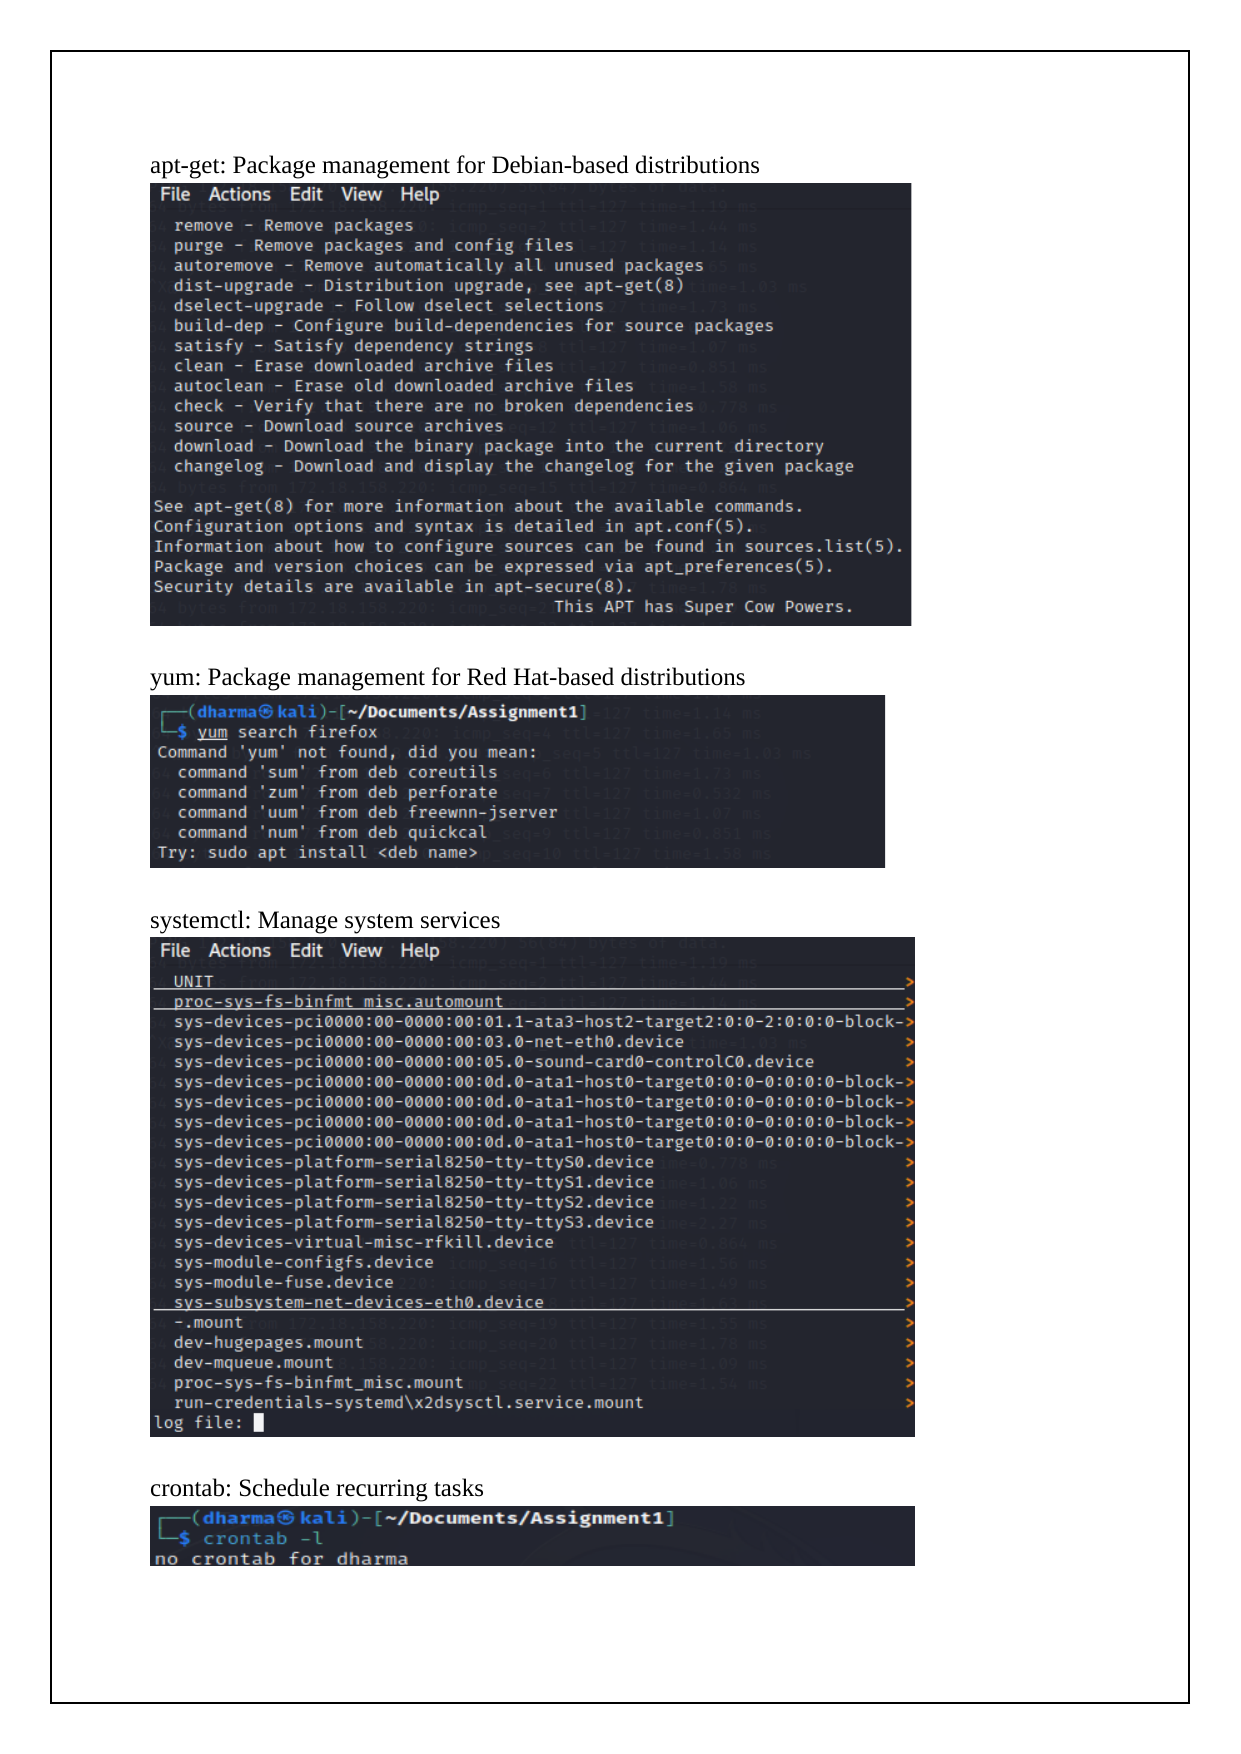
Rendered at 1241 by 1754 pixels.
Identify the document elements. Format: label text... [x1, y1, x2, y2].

picture [150, 695, 886, 868]
text apt-get: Package management for Debian-based distributions [150, 150, 1090, 179]
picture [150, 1506, 915, 1566]
text systemctl: Manage system services [150, 905, 1090, 934]
picture [150, 183, 912, 626]
text yum: Package management for Red Hat-based distributions [150, 662, 1090, 691]
text crontab: Schedule recurring tasks [150, 1473, 1090, 1502]
picture [150, 937, 915, 1437]
